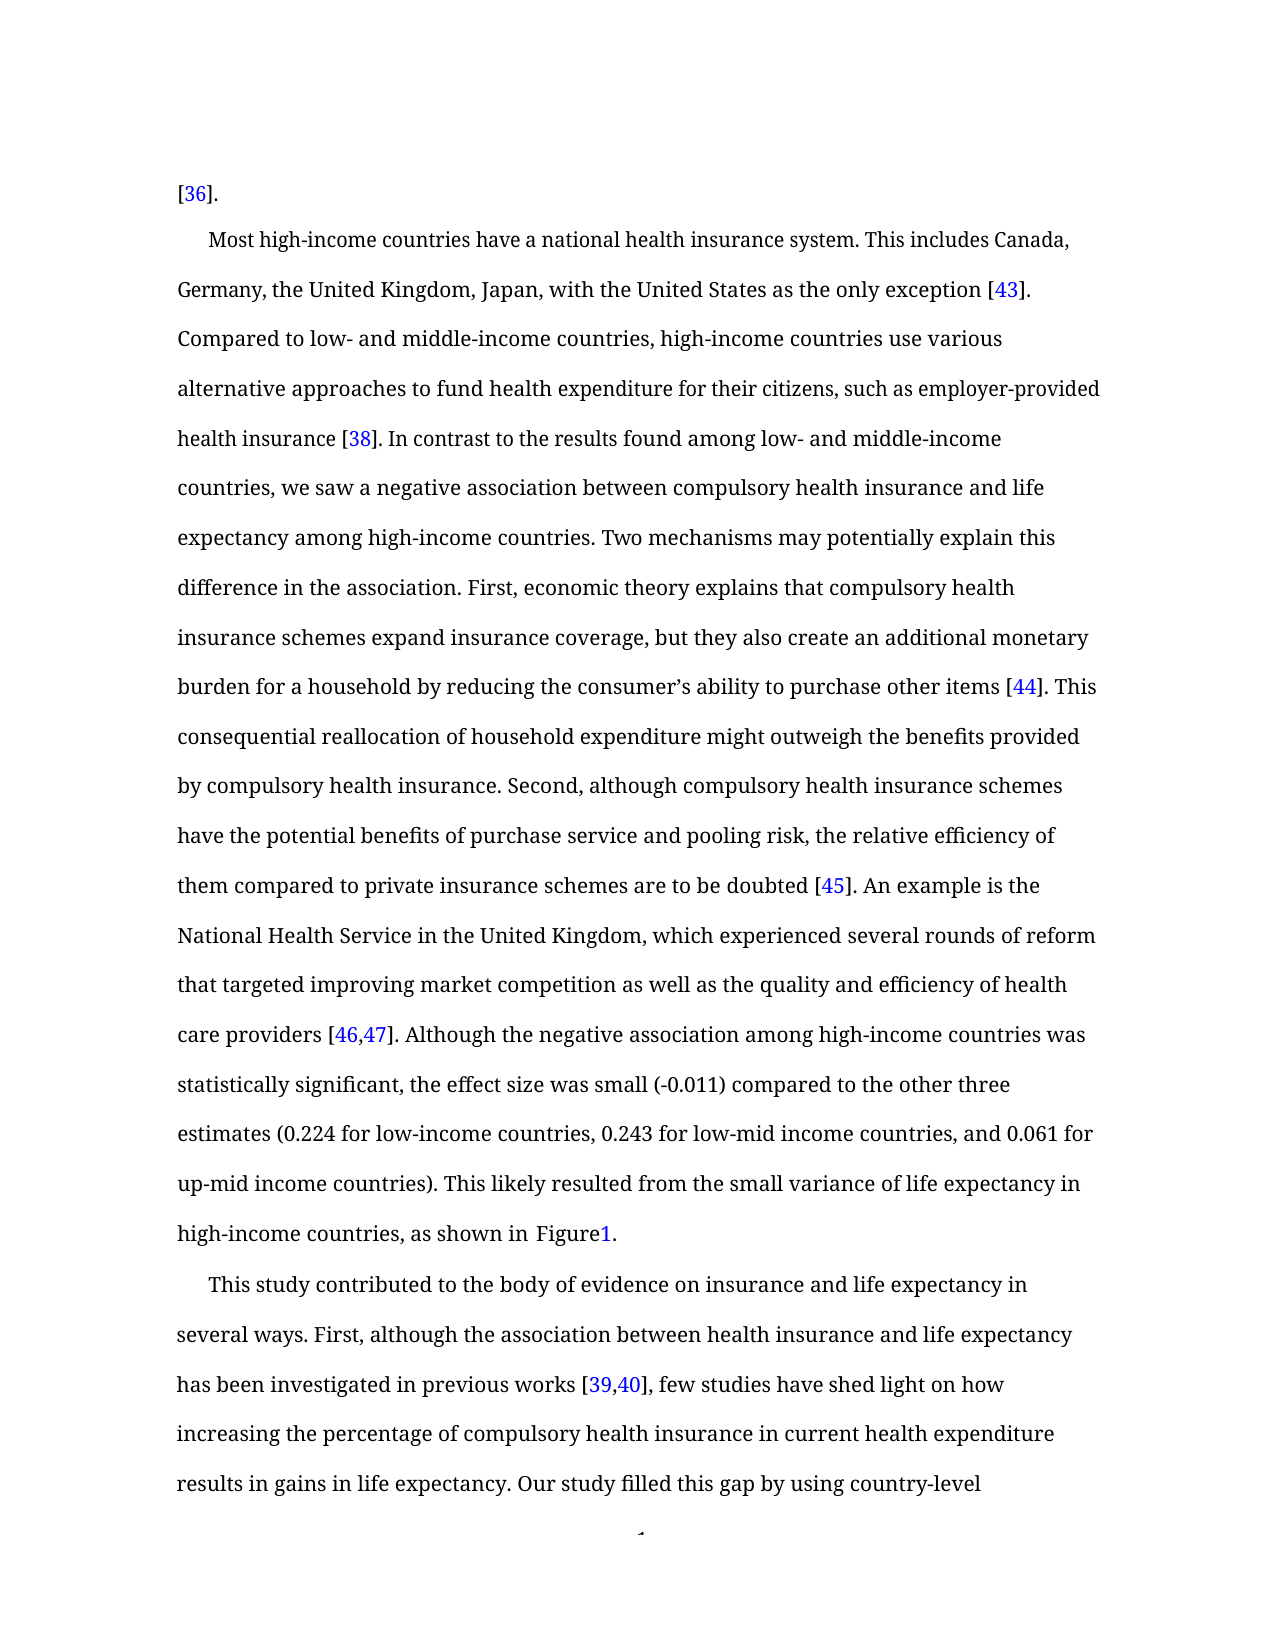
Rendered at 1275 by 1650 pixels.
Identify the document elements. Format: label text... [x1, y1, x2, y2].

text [176, 1270, 1102, 1497]
text Most high-income countries have a national health insurance system. This includes Canada, Germany, the United Kingdom, Japan, with the United States as the only exception [43]. Compared to low- and middle-income countries, high-income countries use various alternative approaches to fund health expenditure for their citizens, such as employer-provided health insurance [38]. In contrast to the results found among low- and middle-income countries, we saw a negative association between compulsory health insurance and life expectancy among high-income countries. Two mechanisms may potentially explain this difference in the association. First, economic theory explains that compulsory health insurance schemes expand insurance coverage, but they also create an additional monetary burden for a household by reducing the consumer’s ability to purchase other items [44]. This consequential reallocation of household expenditure might outweigh the benefits provided by compulsory health insurance. Second, although compulsory health insurance schemes have the potential benefits of purchase service and pooling risk, the relative efficiency of them compared to private insurance schemes are to be doubted [45]. An example is the National Health Service in the United Kingdom, which experienced several rounds of reform that targeted improving market competition as well as the quality and efficiency of health care providers [46,47]. Although the negative association among high-income countries was statistically significant, the effect size was small (-0.011) compared to the other three estimates (0.224 for low-income countries, 0.243 for low-mid income countries, and 0.061 for up-mid income countries). This likely resulted from the small variance of life expectancy in high-income countries, as shown in Figure1. [177, 225, 1102, 1247]
text [36]. [177, 179, 1129, 207]
